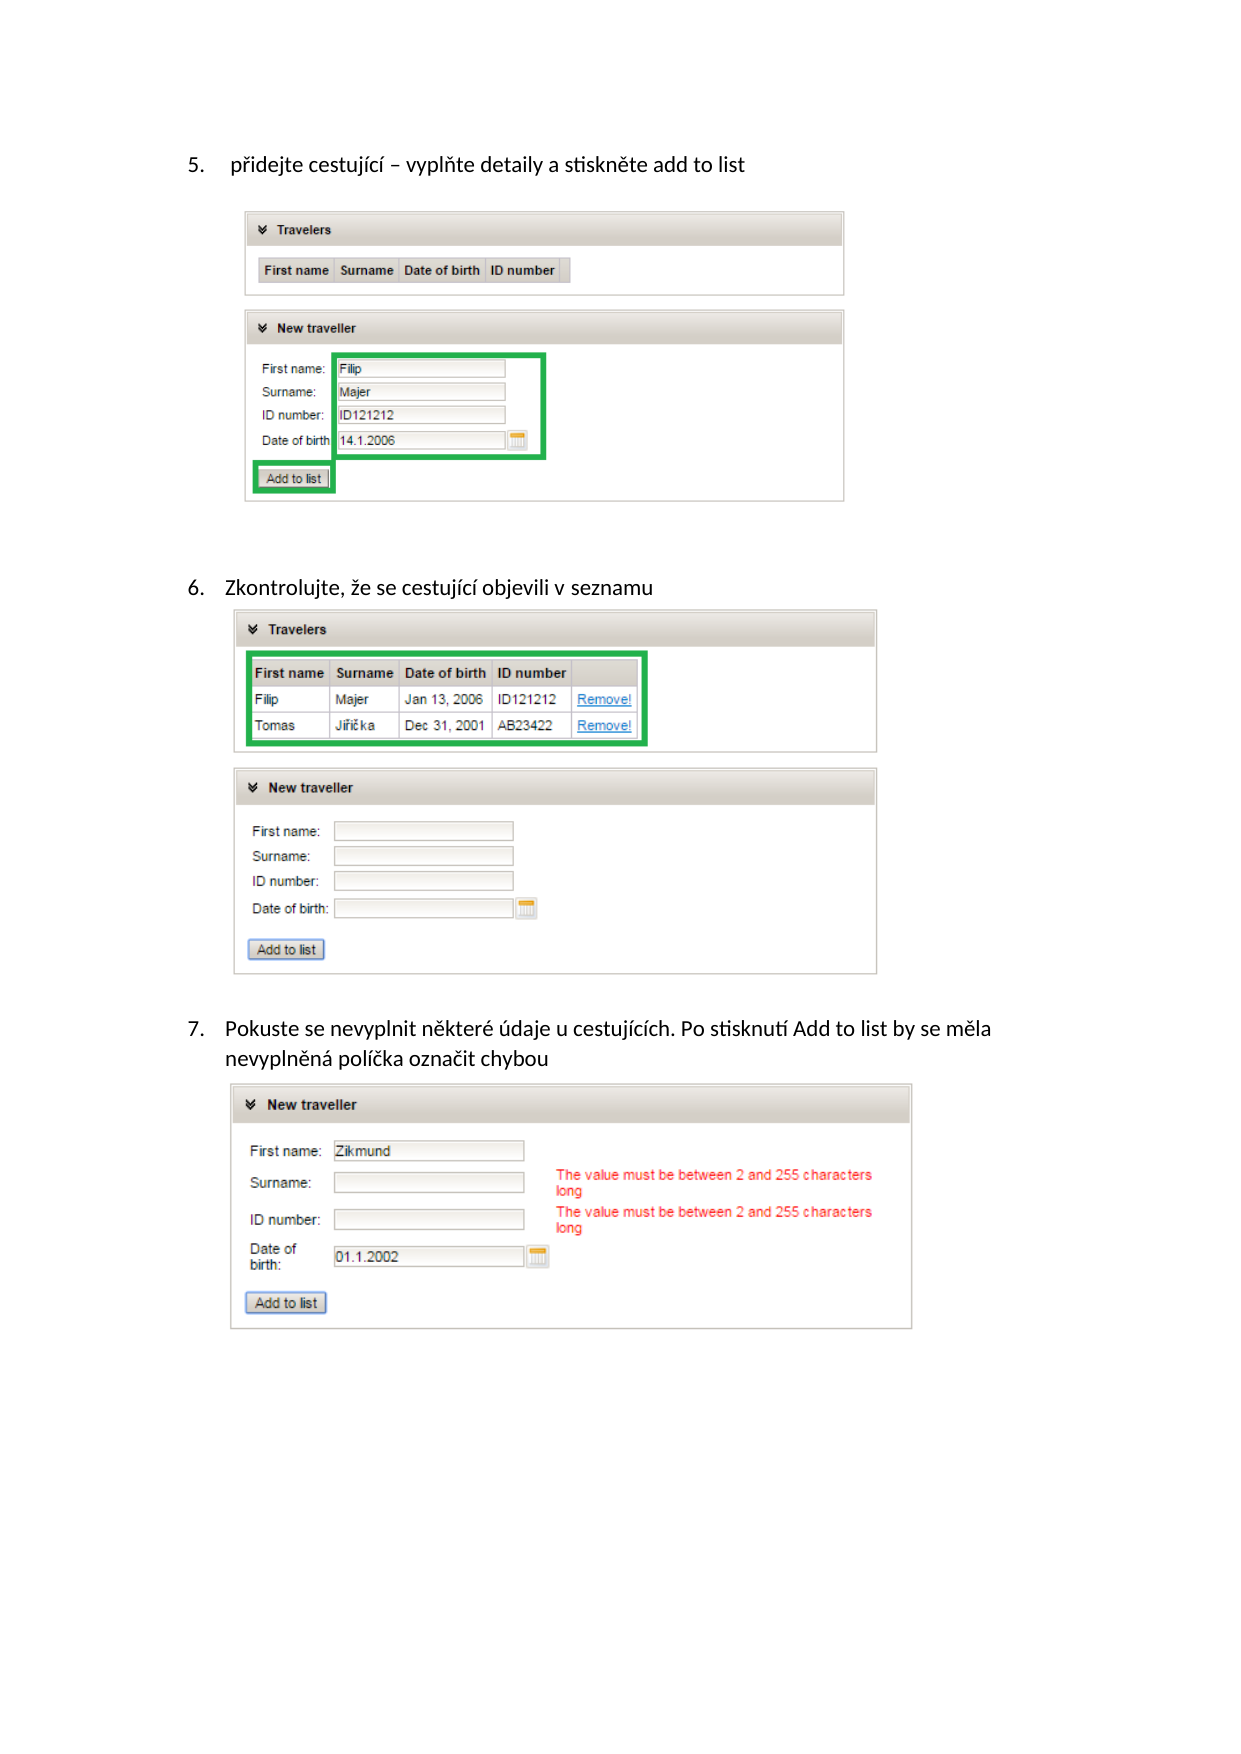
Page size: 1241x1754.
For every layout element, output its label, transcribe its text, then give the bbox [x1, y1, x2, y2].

picture [225, 180, 856, 511]
list Pokuste se nevyplnit některé údaje u cestujících. Po stisknutí Add to list by se měla nevyplněná políčka označit chybou [187, 1014, 1090, 1072]
picture [225, 1074, 923, 1332]
picture [225, 603, 886, 982]
list přidejte cestující – vyplňte detaily a stiskněte add to list [187, 150, 1090, 178]
list Zkontrolujte, že se cestující objevili v seznamu [187, 573, 1090, 601]
